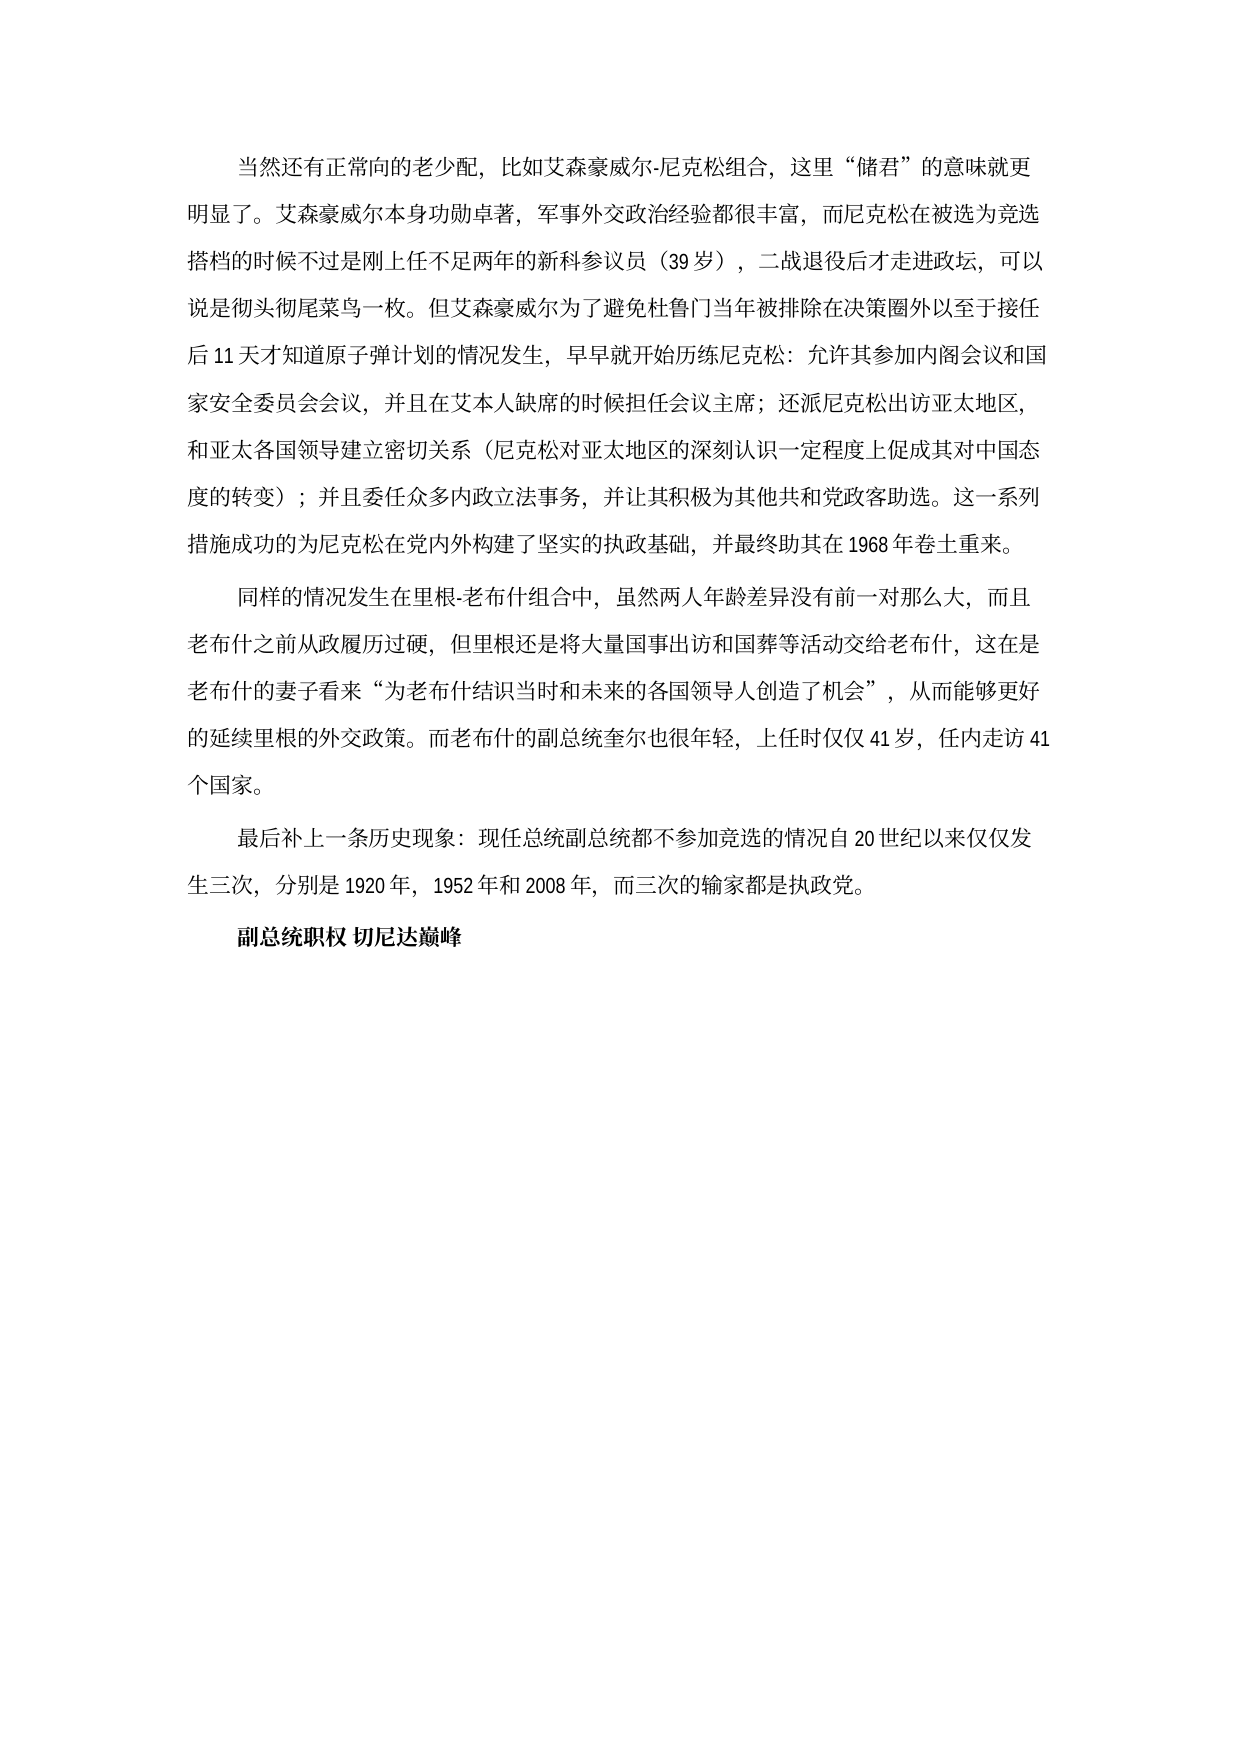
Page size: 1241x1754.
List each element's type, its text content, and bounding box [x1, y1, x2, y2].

text 同样的情况发生在里根-老布什组合中，虽然两人年龄差异没有前一对那么大，而且老布什之前从政履历过硬，但里根还是将大量国事出访和国葬等活动交给老布什，这在是老布什的妻子看来“为老布什结识当时和未来的各国领导人创造了机会”，从而能够更好的延续里根的外交政策。而老布什的副总统奎尔也很年轻，上任时仅仅41岁，任内走访41个国家。 [187, 580, 1053, 800]
text 最后补上一条历史现象：现任总统副总统都不参加竞选的情况自20世纪以来仅仅发生三次，分别是1920年，1952年和2008年，而三次的输家都是执政党。 [187, 821, 1053, 899]
text 当然还有正常向的老少配，比如艾森豪威尔-尼克松组合，这里“储君”的意味就更明显了。艾森豪威尔本身功勋卓著，军事外交政治经验都很丰富，而尼克松在被选为竞选搭档的时候不过是刚上任不足两年的新科参议员（39岁），二战退役后才走进政坛，可以说是彻头彻尾菜鸟一枚。但艾森豪威尔为了避免杜鲁门当年被排除在决策圈外以至于接任后11天才知道原子弹计划的情况发生，早早就开始历练尼克松：允许其参加内阁会议和国家安全委员会会议，并且在艾本人缺席的时候担任会议主席；还派尼克松出访亚太地区，和亚太各国领导建立密切关系（尼克松对亚太地区的深刻认识一定程度上促成其对中国态度的转变）；并且委任众多内政立法事务，并让其积极为其他共和党政客助选。这一系列措施成功的为尼克松在党内外构建了坚实的执政基础，并最终助其在1968年卷土重来。 [187, 150, 1053, 559]
text 副总统职权 切尼达巅峰 [187, 920, 1053, 952]
